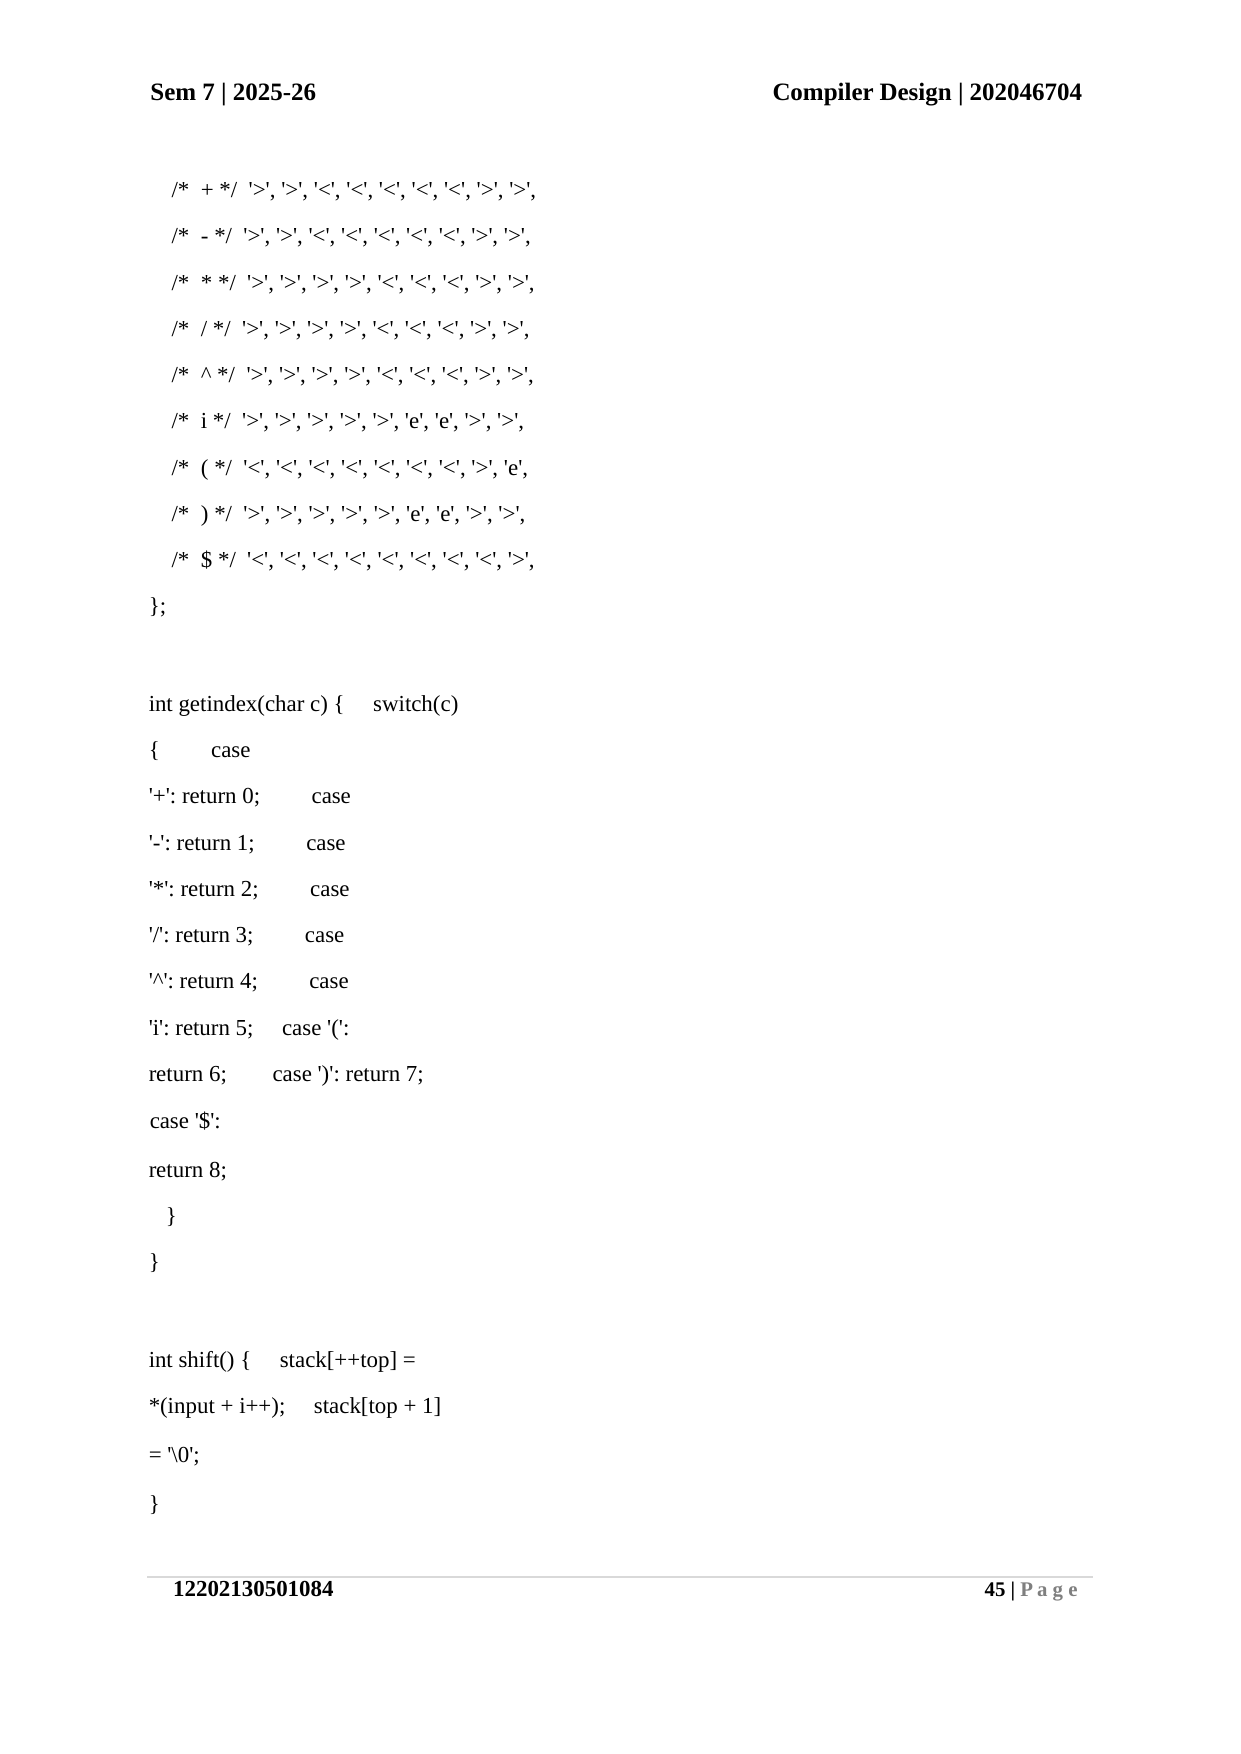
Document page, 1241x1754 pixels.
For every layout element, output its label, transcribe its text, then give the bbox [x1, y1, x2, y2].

text *(input + i++); stack[top + 1] [148, 1392, 782, 1418]
text } [148, 1248, 782, 1275]
text }; [148, 592, 782, 619]
text } [148, 1491, 782, 1517]
text '/': return 3; case [148, 921, 782, 947]
text 'i': return 5; case '(': [148, 1014, 782, 1040]
text /* + */ '>', '>', '<', '<', '<', '<', '<', '>', '>', [148, 176, 782, 202]
text /* * */ '>', '>', '>', '>', '<', '<', '<', '>', '>', [148, 269, 782, 295]
text /* ^ */ '>', '>', '>', '>', '<', '<', '<', '>', '>', [148, 361, 782, 387]
text { case [148, 736, 782, 762]
text /* - */ '>', '>', '<', '<', '<', '<', '<', '>', '>', [148, 222, 782, 249]
text return 8; [148, 1156, 782, 1182]
text '+': return 0; case [148, 782, 782, 809]
text } [148, 1202, 782, 1228]
text '*': return 2; case [148, 875, 782, 901]
text /* $ */ '<', '<', '<', '<', '<', '<', '<', '<', '>', [148, 546, 782, 572]
text /* / */ '>', '>', '>', '>', '<', '<', '<', '>', '>', [148, 315, 782, 341]
text int shift() { stack[++top] = [148, 1346, 782, 1372]
text /* ) */ '>', '>', '>', '>', '>', 'e', 'e', '>', '>', [148, 500, 782, 526]
text = '\0'; [148, 1441, 782, 1467]
text int getindex(char c) { switch(c) [148, 690, 782, 716]
text '^': return 4; case [148, 967, 782, 994]
text '-': return 1; case [148, 829, 782, 855]
text /* ( */ '<', '<', '<', '<', '<', '<', '<', '>', 'e', [148, 454, 782, 480]
text /* i */ '>', '>', '>', '>', '>', 'e', 'e', '>', '>', [148, 407, 782, 434]
text return 6; case ')': return 7; case '$': [148, 1060, 424, 1134]
